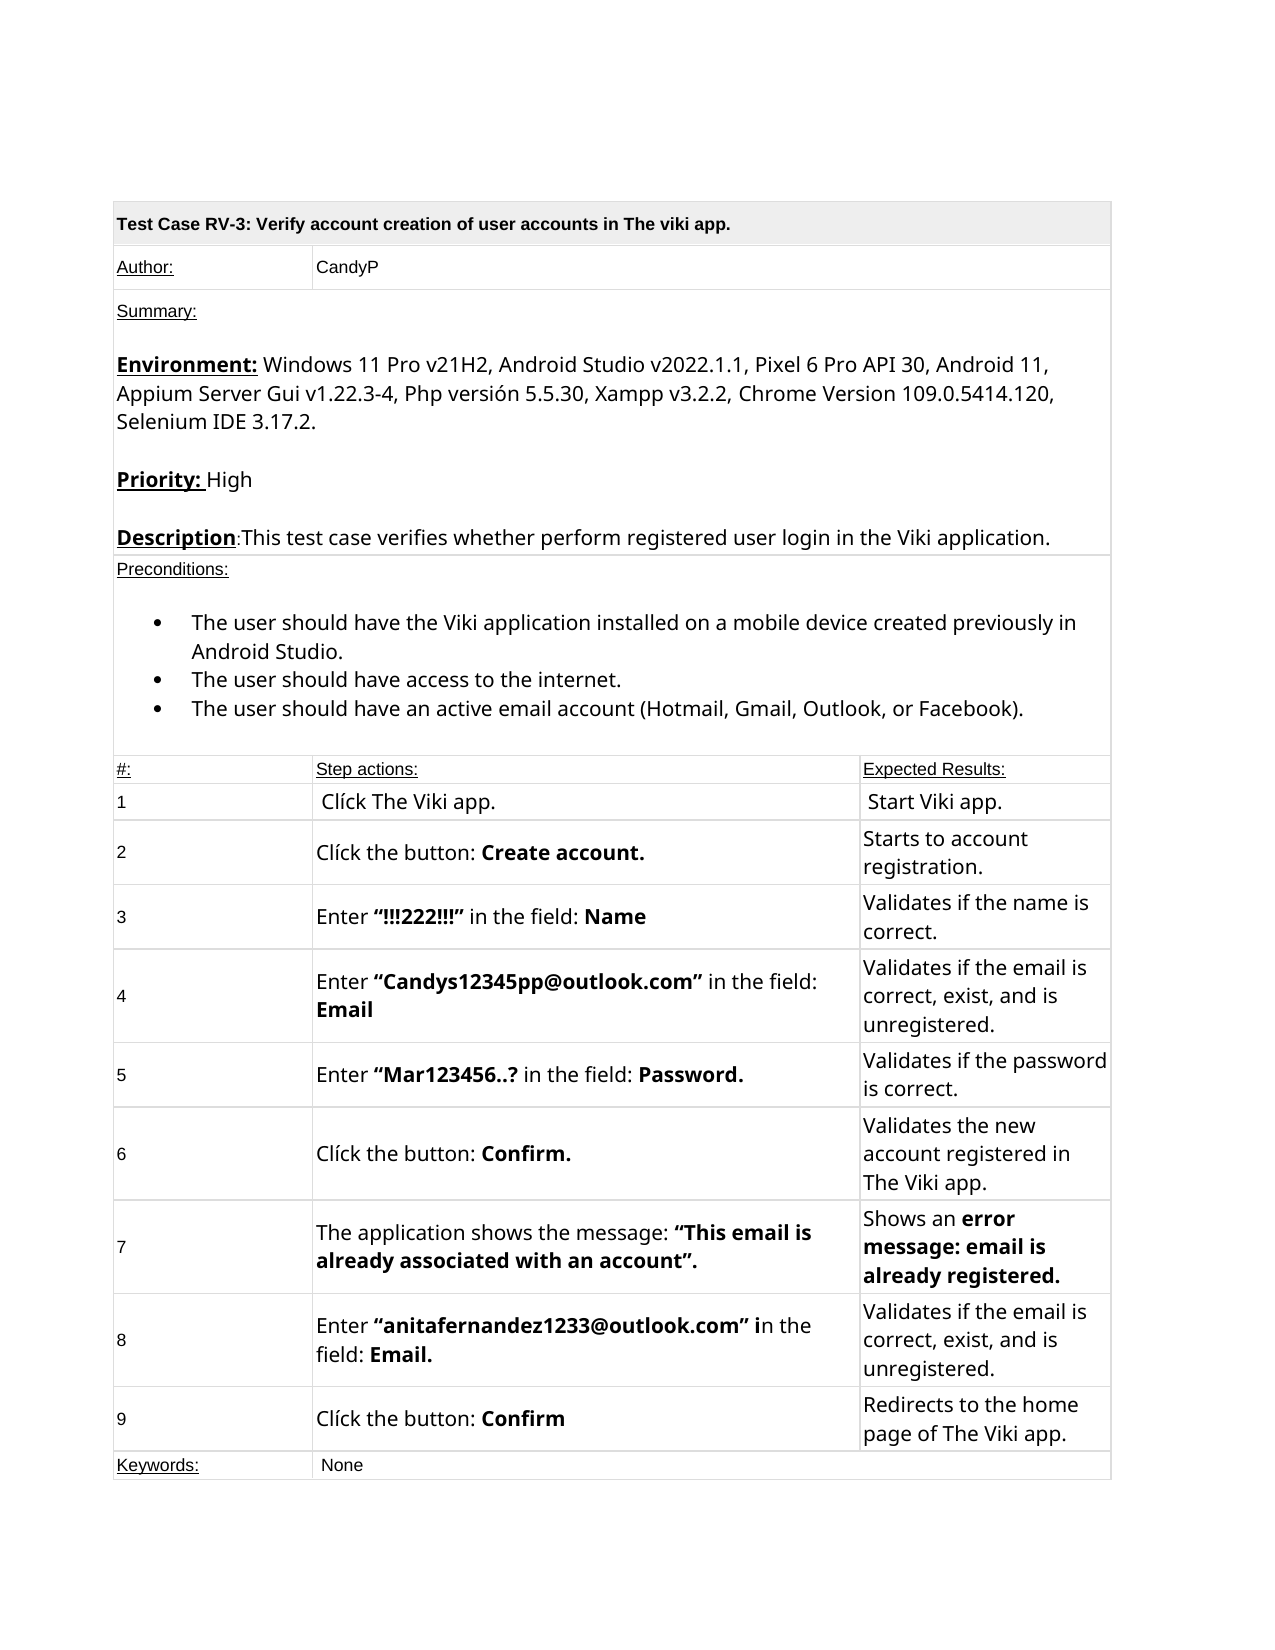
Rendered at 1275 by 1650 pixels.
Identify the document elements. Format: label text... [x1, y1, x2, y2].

table_cell Shows an error message: email is already registered. [861, 1201, 1110, 1292]
table_cell Enter “Candys12345pp@outlook.com” in the field: Email [313, 950, 859, 1041]
table_cell Validates if the password is correct. [861, 1043, 1110, 1106]
table_cell #: [114, 756, 312, 783]
table_cell 3 [114, 885, 312, 948]
table_cell Preconditions: The user should have the Viki application installed on a mobile device created previously in Android Studio. The user should have access to the internet. The user should have an active email account (Hotmail, Gmail, Outlook, or Facebook). [114, 556, 1110, 754]
table_cell Author: [114, 246, 312, 288]
table_cell Summary: Environment: Windows 11 Pro v21H2, Android Studio v2022.1.1, Pixel 6 Pro API 30, Android 11, Appium Server Gui v1.22.3-4, Php versión 5.5.30, Xampp v3.2.2, Chrome Version 109.0.5414.120, Selenium IDE 3.17.2. Priority: High Description:This test case verifies whether perform registered user login in the Viki application. [114, 290, 1110, 554]
table_cell The application shows the message: “This email is already associated with an account”. [313, 1201, 859, 1292]
table_cell 2 [114, 821, 312, 884]
table_cell Clíck The Viki app. [313, 784, 859, 819]
table_cell Redirects to the home page of The Viki app. [861, 1387, 1110, 1450]
table_cell Step actions: [313, 756, 859, 783]
table_cell Enter “Mar123456..? in the field: Password. [313, 1043, 859, 1106]
table_cell Clíck the button: Confirm [313, 1387, 859, 1450]
table_cell Keywords: [114, 1452, 312, 1478]
table_cell Start Viki app. [861, 784, 1110, 819]
table_cell 4 [114, 950, 312, 1041]
table_cell Enter “anitafernandez1233@outlook.com” in the field: Email. [313, 1294, 859, 1386]
table_cell 6 [114, 1108, 312, 1199]
table_cell Clíck the button: Create account. [313, 821, 859, 884]
table_cell 5 [114, 1043, 312, 1106]
table_cell Validates if the name is correct. [861, 885, 1110, 948]
table_cell Validates if the email is correct, exist, and is unregistered. [861, 950, 1110, 1041]
table_cell 7 [114, 1201, 312, 1292]
table_cell Starts to account registration. [861, 821, 1110, 884]
table_cell None [313, 1452, 1110, 1478]
table_cell Clíck the button: Confirm. [313, 1108, 859, 1199]
table_cell Expected Results: [861, 756, 1110, 783]
table_cell Enter “!!!222!!!” in the field: Name [313, 885, 859, 948]
table_cell Validates the new account registered in The Viki app. [861, 1108, 1110, 1199]
table_cell 1 [114, 784, 312, 819]
table_cell 8 [114, 1294, 312, 1386]
table_cell 9 [114, 1387, 312, 1450]
table_cell Validates if the email is correct, exist, and is unregistered. [861, 1294, 1110, 1386]
table_header Test Case RV-3: Verify account creation of user accounts in The viki app. [114, 202, 1110, 244]
table_cell CandyP [313, 246, 1110, 288]
